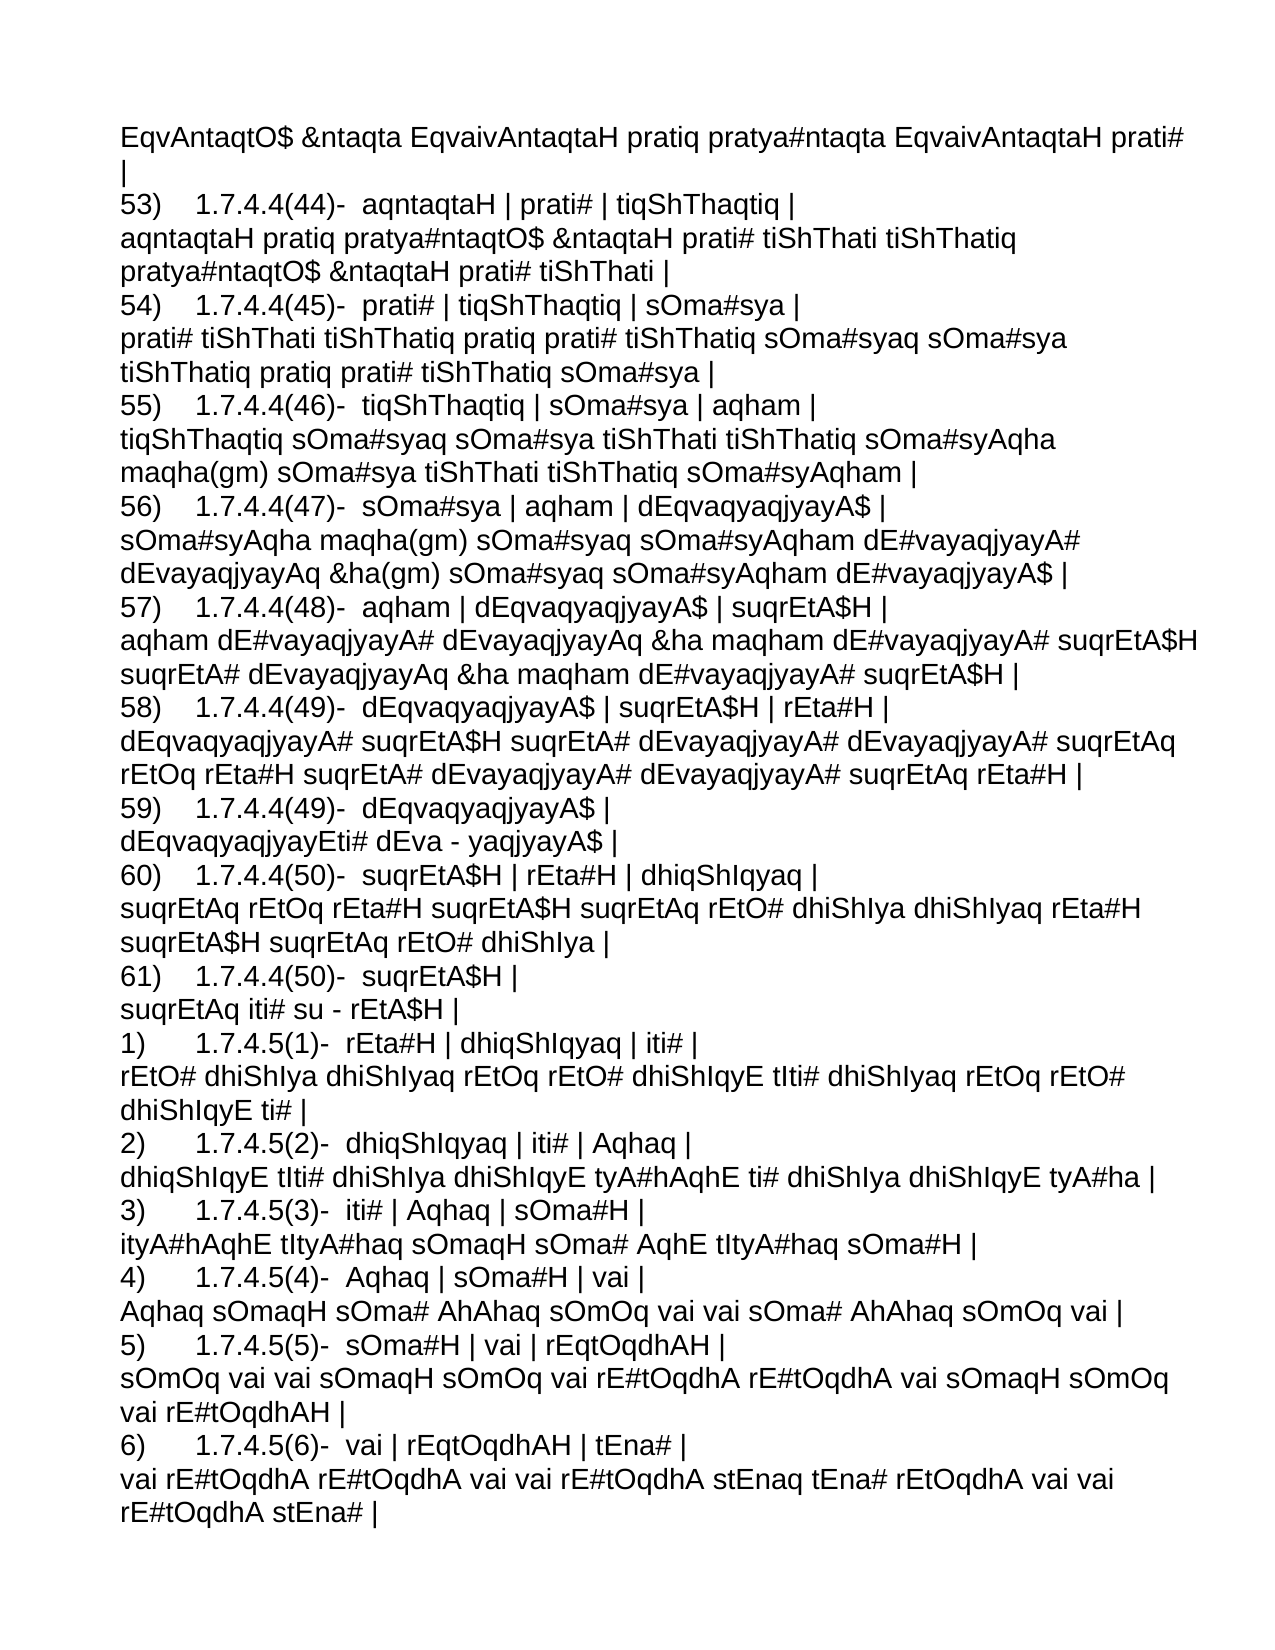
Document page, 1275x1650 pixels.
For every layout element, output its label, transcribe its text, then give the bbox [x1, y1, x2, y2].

text 5) 1.7.4.5(5)- sOma#H | vai | rEqtOqdhAH | [120, 1327, 1200, 1361]
text 4) 1.7.4.5(4)- Aqhaq | sOma#H | vai | [120, 1260, 1200, 1294]
text sOmOq vai vai sOmaqH sOmOq vai rE#tOqdhA rE#tOqdhA vai sOmaqH sOmOq vai rE#tOqdhAH | [120, 1361, 1200, 1428]
text 59) 1.7.4.4(49)- dEqvaqyaqjyayA$ | [120, 791, 1200, 824]
text 1) 1.7.4.5(1)- rEta#H | dhiqShIqyaq | iti# | [120, 1026, 1200, 1059]
text prati# tiShThati tiShThatiq pratiq prati# tiShThatiq sOma#syaq sOma#sya tiShThatiq pratiq prati# tiShThatiq sOma#sya | [120, 321, 1200, 388]
text suqrEtAq iti# su - rEtA$H | [120, 992, 1200, 1026]
text 54) 1.7.4.4(45)- prati# | tiqShThaqtiq | sOma#sya | [120, 288, 1200, 321]
text 53) 1.7.4.4(44)- aqntaqtaH | prati# | tiqShThaqtiq | [120, 187, 1200, 221]
text rEtO# dhiShIya dhiShIyaq rEtOq rEtO# dhiShIqyE tIti# dhiShIyaq rEtOq rEtO# dhiShIqyE ti# | [120, 1059, 1200, 1126]
text 3) 1.7.4.5(3)- iti# | Aqhaq | sOma#H | [120, 1193, 1200, 1227]
text dEqvaqyaqjyayEti# dEva - yaqjyayA$ | [120, 824, 1200, 858]
text Aqhaq sOmaqH sOma# AhAhaq sOmOq vai vai sOma# AhAhaq sOmOq vai | [120, 1294, 1200, 1327]
text 58) 1.7.4.4(49)- dEqvaqyaqjyayA$ | suqrEtA$H | rEta#H | [120, 690, 1200, 724]
text 56) 1.7.4.4(47)- sOma#sya | aqham | dEqvaqyaqjyayA$ | [120, 489, 1200, 522]
text aqntaqtaH pratiq pratya#ntaqtO$ &ntaqtaH prati# tiShThati tiShThatiq pratya#ntaqtO$ &ntaqtaH prati# tiShThati | [120, 221, 1200, 288]
text ityA#hAqhE tItyA#haq sOmaqH sOma# AqhE tItyA#haq sOma#H | [120, 1227, 1200, 1260]
text EqvAntaqtO$ &ntaqta EqvaivAntaqtaH pratiq pratya#ntaqta EqvaivAntaqtaH prati# | [120, 120, 1200, 187]
text suqrEtAq rEtOq rEta#H suqrEtA$H suqrEtAq rEtO# dhiShIya dhiShIyaq rEta#H suqrEtA$H suqrEtAq rEtO# dhiShIya | [120, 891, 1200, 958]
text aqham dE#vayaqjyayA# dEvayaqjyayAq &ha maqham dE#vayaqjyayA# suqrEtA$H suqrEtA# dEvayaqjyayAq &ha maqham dE#vayaqjyayA# suqrEtA$H | [120, 623, 1200, 690]
text 60) 1.7.4.4(50)- suqrEtA$H | rEta#H | dhiqShIqyaq | [120, 858, 1200, 891]
text 61) 1.7.4.4(50)- suqrEtA$H | [120, 958, 1200, 992]
text 2) 1.7.4.5(2)- dhiqShIqyaq | iti# | Aqhaq | [120, 1126, 1200, 1160]
text dhiqShIqyE tIti# dhiShIya dhiShIqyE tyA#hAqhE ti# dhiShIya dhiShIqyE tyA#ha | [120, 1160, 1200, 1193]
text 6) 1.7.4.5(6)- vai | rEqtOqdhAH | tEna# | [120, 1428, 1200, 1462]
text vai rE#tOqdhA rE#tOqdhA vai vai rE#tOqdhA stEnaq tEna# rEtOqdhA vai vai rE#tOqdhA stEna# | [120, 1462, 1200, 1529]
text 55) 1.7.4.4(46)- tiqShThaqtiq | sOma#sya | aqham | [120, 388, 1200, 422]
text sOma#syAqha maqha(gm) sOma#syaq sOma#syAqham dE#vayaqjyayA# dEvayaqjyayAq &ha(gm) sOma#syaq sOma#syAqham dE#vayaqjyayA$ | [120, 522, 1200, 589]
text tiqShThaqtiq sOma#syaq sOma#sya tiShThati tiShThatiq sOma#syAqha maqha(gm) sOma#sya tiShThati tiShThatiq sOma#syAqham | [120, 422, 1200, 489]
text dEqvaqyaqjyayA# suqrEtA$H suqrEtA# dEvayaqjyayA# dEvayaqjyayA# suqrEtAq rEtOq rEta#H suqrEtA# dEvayaqjyayA# dEvayaqjyayA# suqrEtAq rEta#H | [120, 724, 1200, 791]
text 57) 1.7.4.4(48)- aqham | dEqvaqyaqjyayA$ | suqrEtA$H | [120, 589, 1200, 623]
